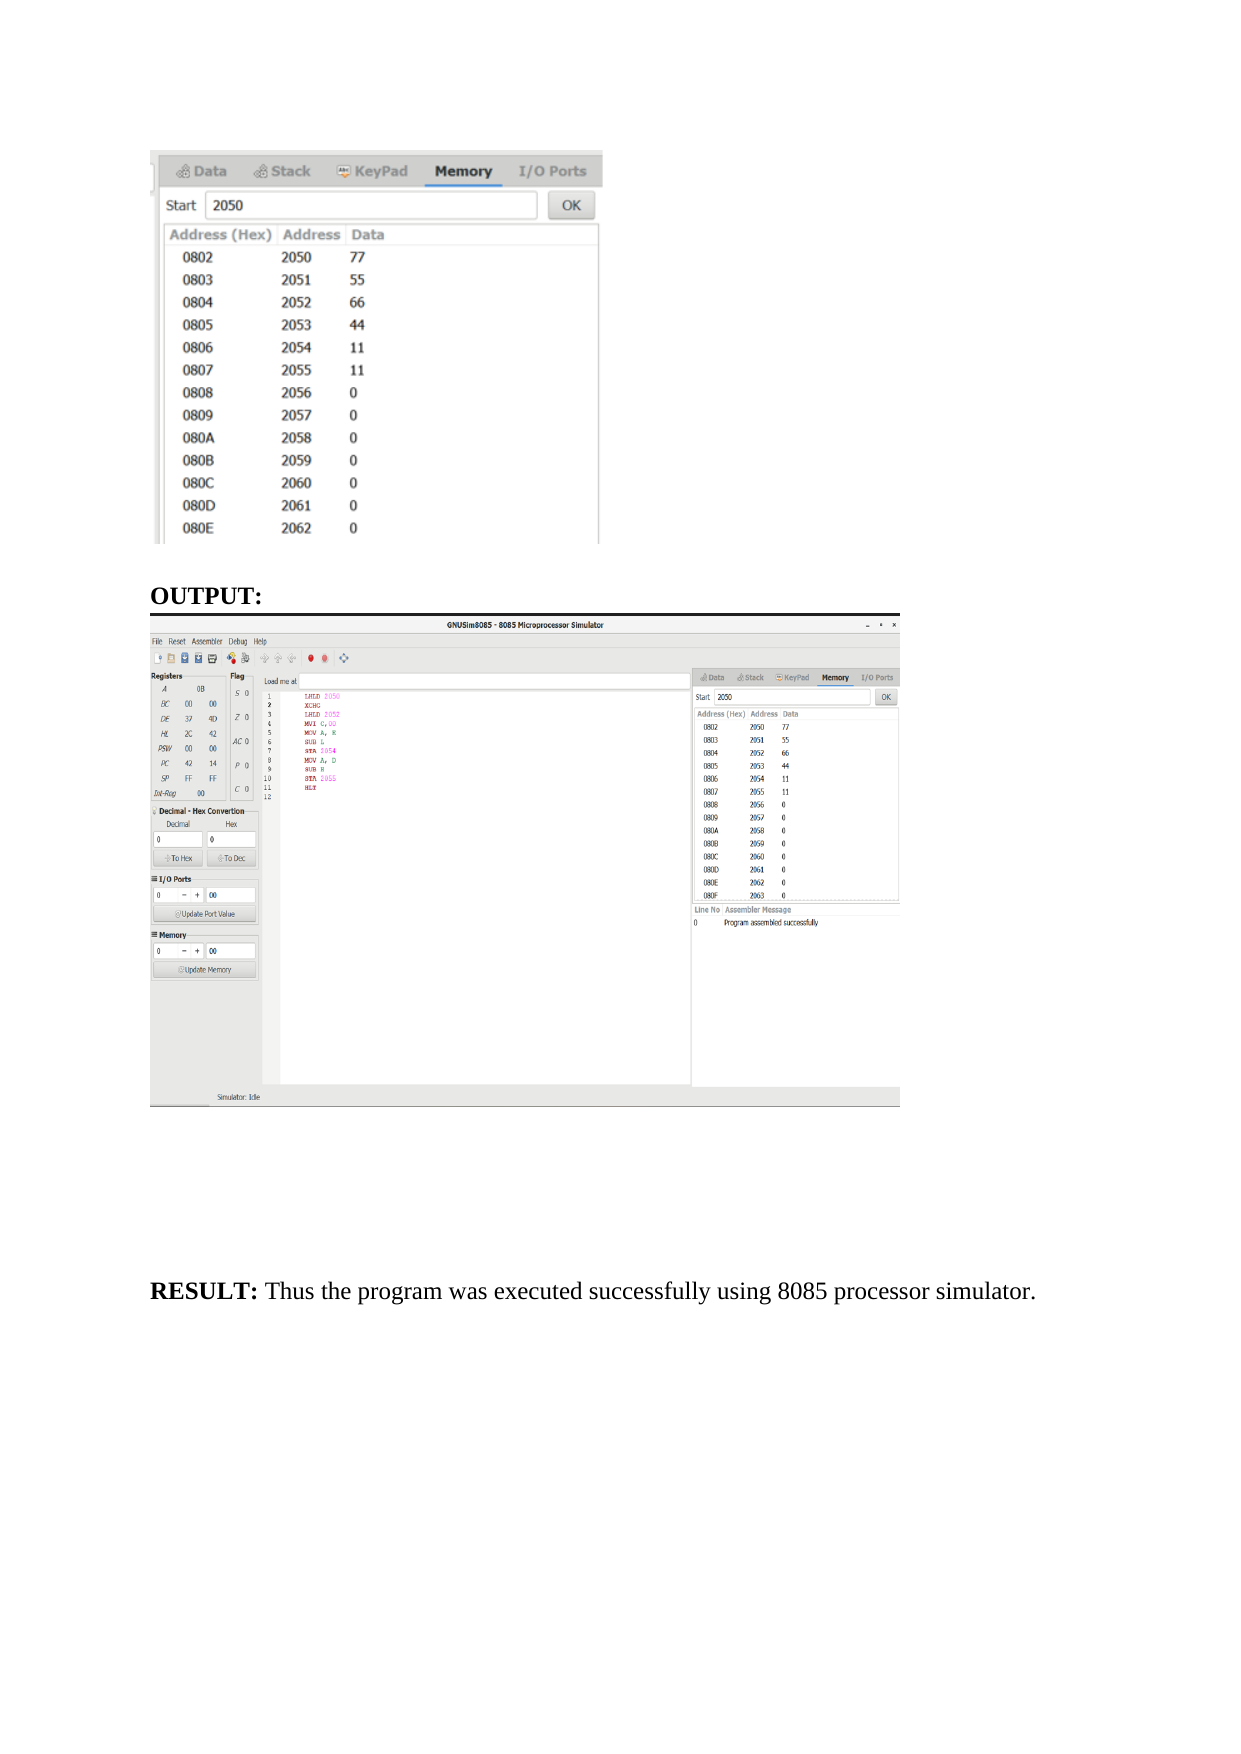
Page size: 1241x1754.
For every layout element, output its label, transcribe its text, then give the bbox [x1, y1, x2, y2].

text RESULT: Thus the program was executed successfully using 8085 processor simulator. [150, 1276, 1090, 1305]
text OUTPUT: [150, 581, 1090, 610]
picture [150, 613, 900, 1107]
picture [150, 150, 603, 544]
